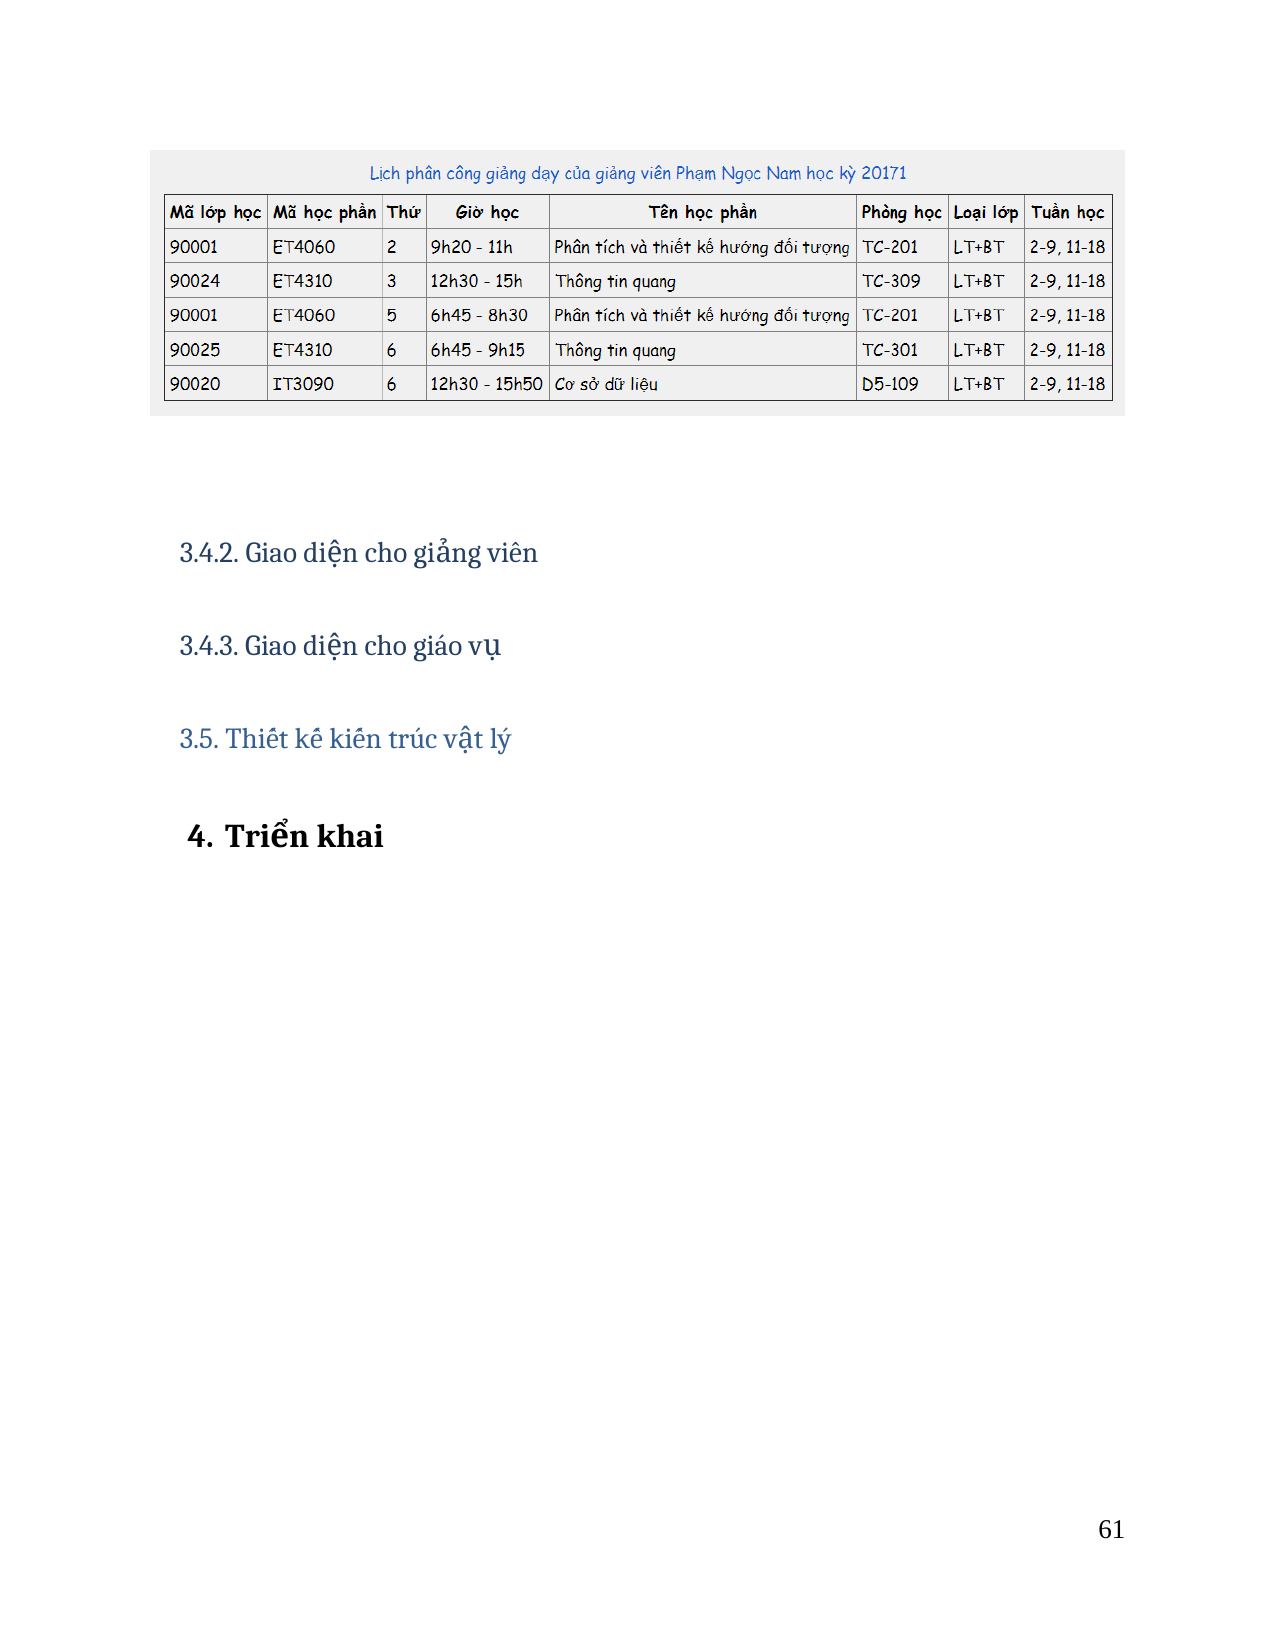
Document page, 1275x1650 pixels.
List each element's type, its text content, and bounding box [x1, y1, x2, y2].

list Triển khai [187, 817, 1125, 856]
picture [150, 150, 1125, 416]
subtitle 3.4.3. Giao diện cho giáo vụ [150, 629, 1125, 663]
subtitle 3.4.2. Giao diện cho giảng viên [150, 536, 1125, 570]
subtitle 3.5. Thiết kế kiến trúc vật lý [150, 722, 1125, 756]
